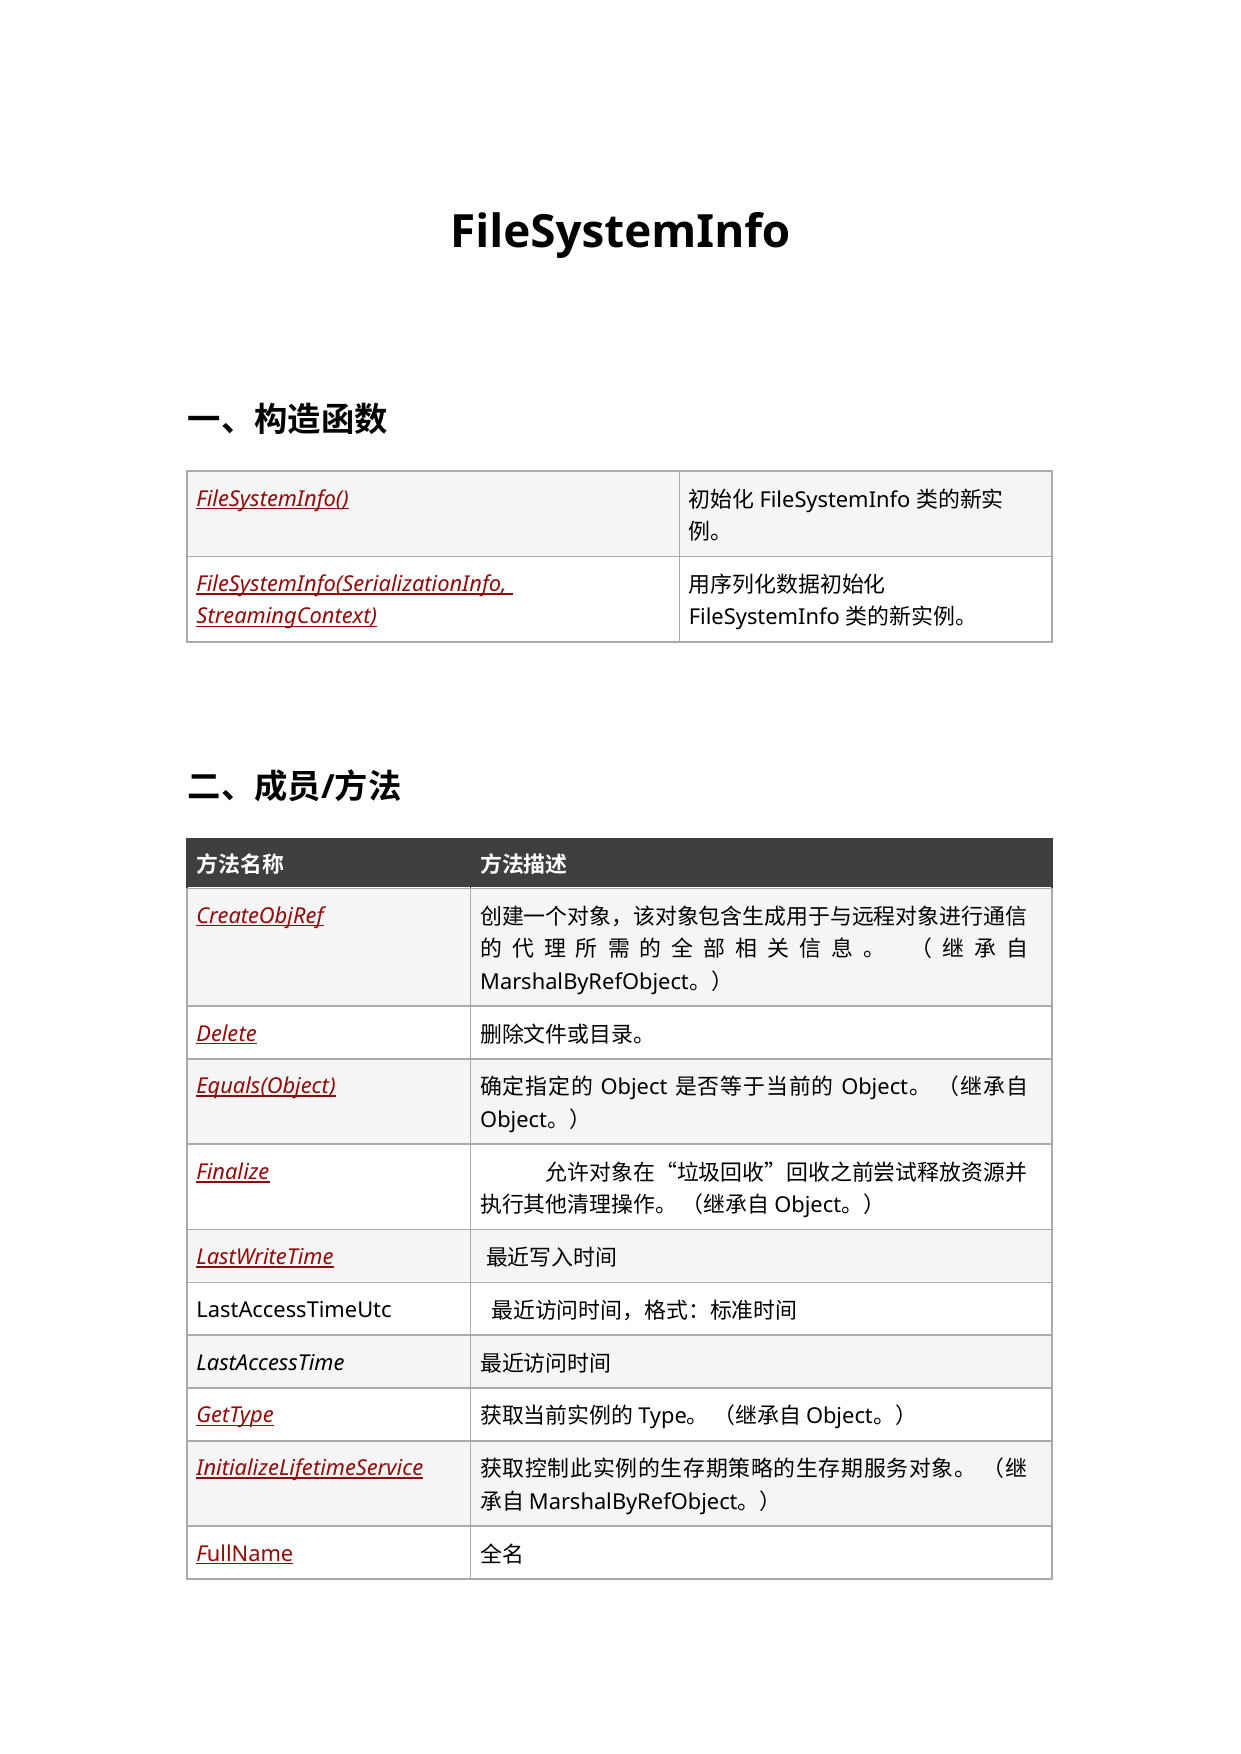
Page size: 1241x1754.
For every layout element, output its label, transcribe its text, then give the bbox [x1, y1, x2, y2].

subtitle 二、成员/方法 [187, 667, 1053, 817]
table_cell CreateObjRef [188, 889, 470, 1005]
table_cell 删除文件或目录。 [471, 1007, 1051, 1058]
table_cell 最近写入时间 [471, 1230, 1051, 1281]
table_cell Equals(Object) [188, 1060, 470, 1143]
table_cell LastAccessTimeUtc [188, 1283, 470, 1334]
table_cell GetType [188, 1389, 470, 1440]
table_cell 最近访问时间，格式：标准时间 [471, 1283, 1051, 1334]
table_cell 获取当前实例的 Type。 （继承自 Object。） [471, 1389, 1051, 1440]
table_cell Delete [188, 1007, 470, 1058]
table_cell 确定指定的 Object 是否等于当前的 Object。 （继承自 Object。） [471, 1060, 1051, 1143]
table_cell InitializeLifetimeService [188, 1442, 470, 1525]
table_cell 创建一个对象，该对象包含生成用于与远程对象进行通信的代理所需的全部相关信息。 （继承自 MarshalByRefObject。） [471, 889, 1051, 1005]
table_cell 用序列化数据初始化 FileSystemInfo 类的新实例。 [680, 557, 1051, 641]
table_cell FileSystemInfo(SerializationInfo, StreamingContext) [188, 557, 679, 641]
subtitle 一、构造函数 [187, 385, 1053, 450]
table_cell 获取控制此实例的生存期策略的生存期服务对象。 （继承自 MarshalByRefObject。） [471, 1442, 1051, 1525]
table_cell 全名 [471, 1527, 1051, 1578]
table_cell LastWriteTime [188, 1230, 470, 1281]
table_cell 最近访问时间 [471, 1336, 1051, 1387]
table_cell 允许对象在“垃圾回收”回收之前尝试释放资源并执行其他清理操作。 （继承自 Object。） [471, 1145, 1051, 1229]
table_cell LastAccessTime [188, 1336, 470, 1387]
table_header 方法名称 [188, 839, 470, 887]
table_header 方法描述 [471, 839, 1051, 887]
subtitle FileSystemInfo [187, 197, 1053, 262]
table_header FileSystemInfo() [188, 472, 679, 556]
table_header 初始化 FileSystemInfo 类的新实例。 [680, 472, 1051, 556]
table_cell Finalize [188, 1145, 470, 1229]
table_cell FullName [188, 1527, 470, 1578]
